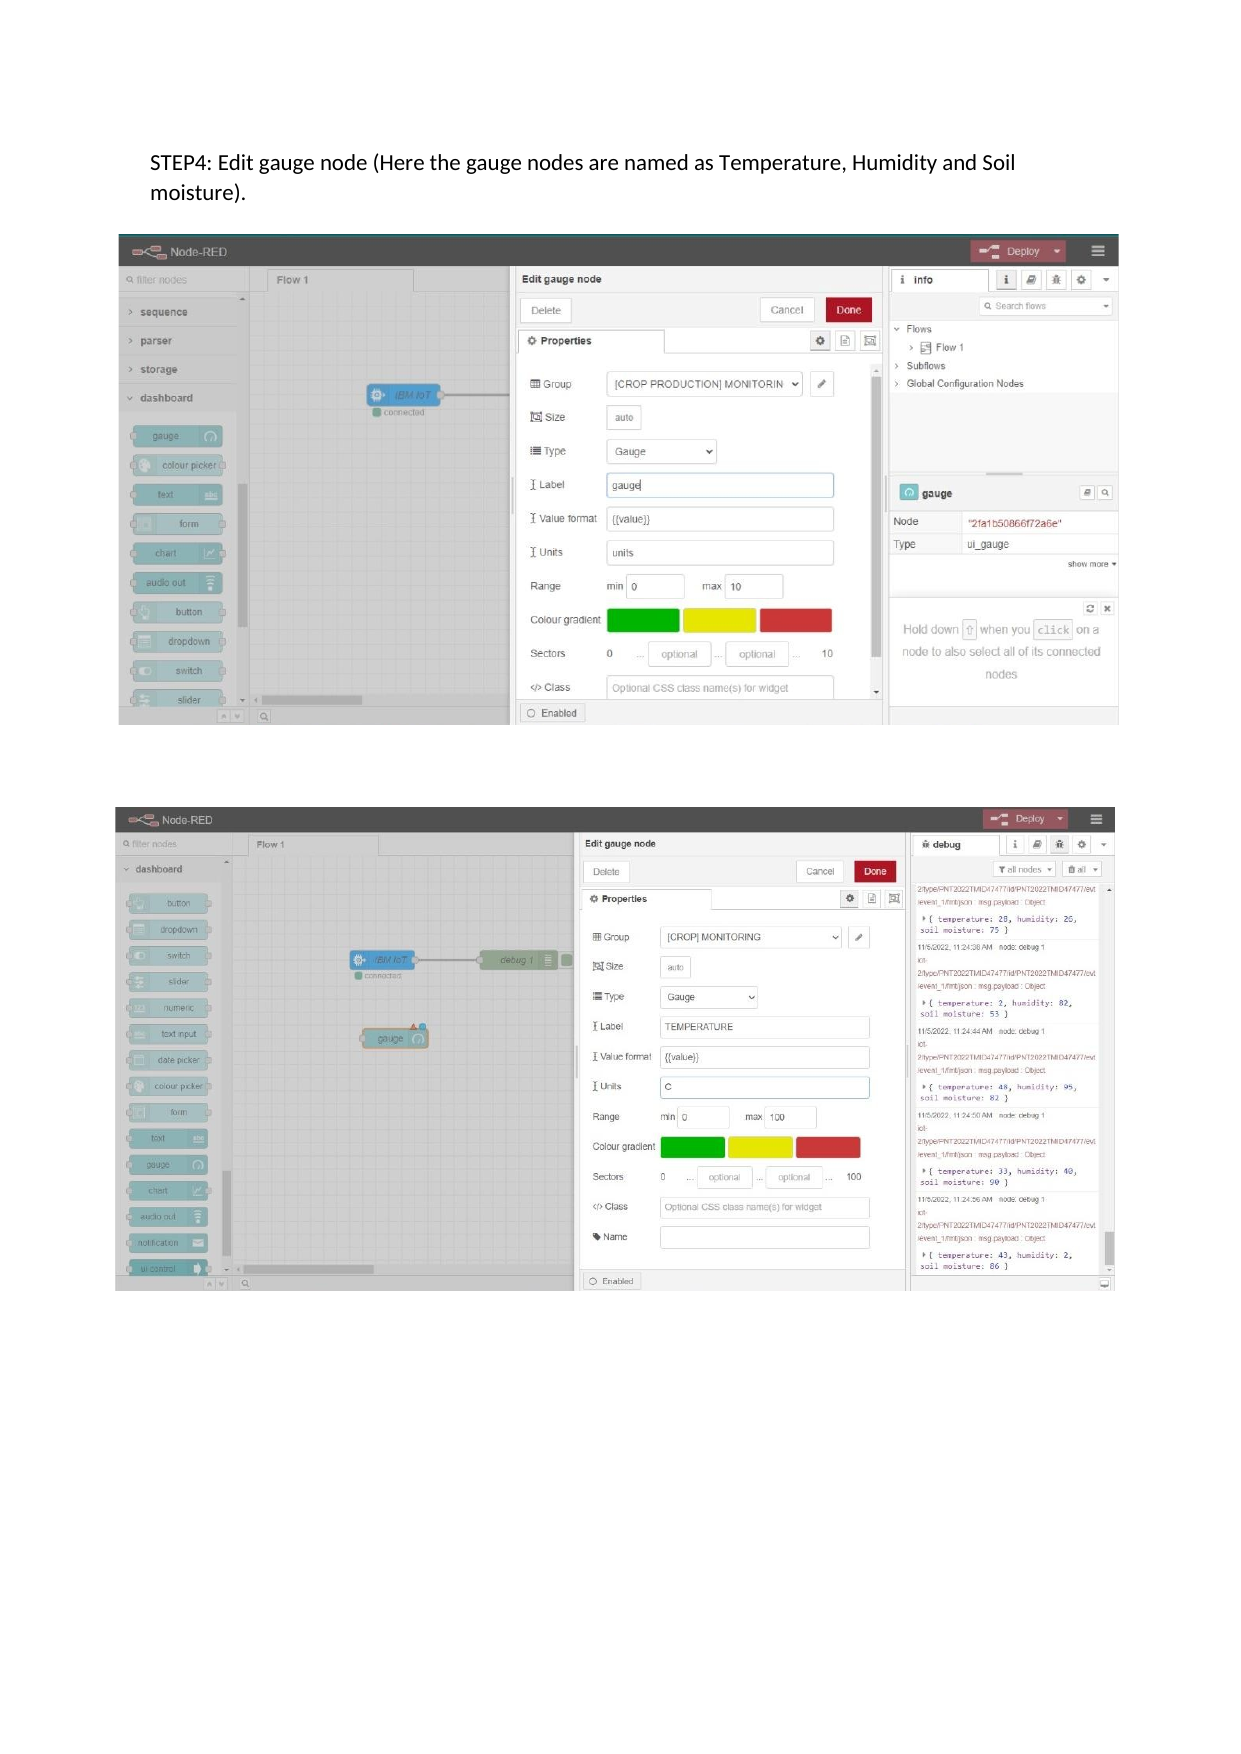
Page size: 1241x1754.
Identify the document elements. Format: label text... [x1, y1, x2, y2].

picture [118, 234, 1119, 725]
text STEP4: Edit gauge node (Here the gauge nodes are named as Temperature, Humidity and Soil moisture). [150, 148, 1019, 206]
picture [115, 807, 1115, 1291]
